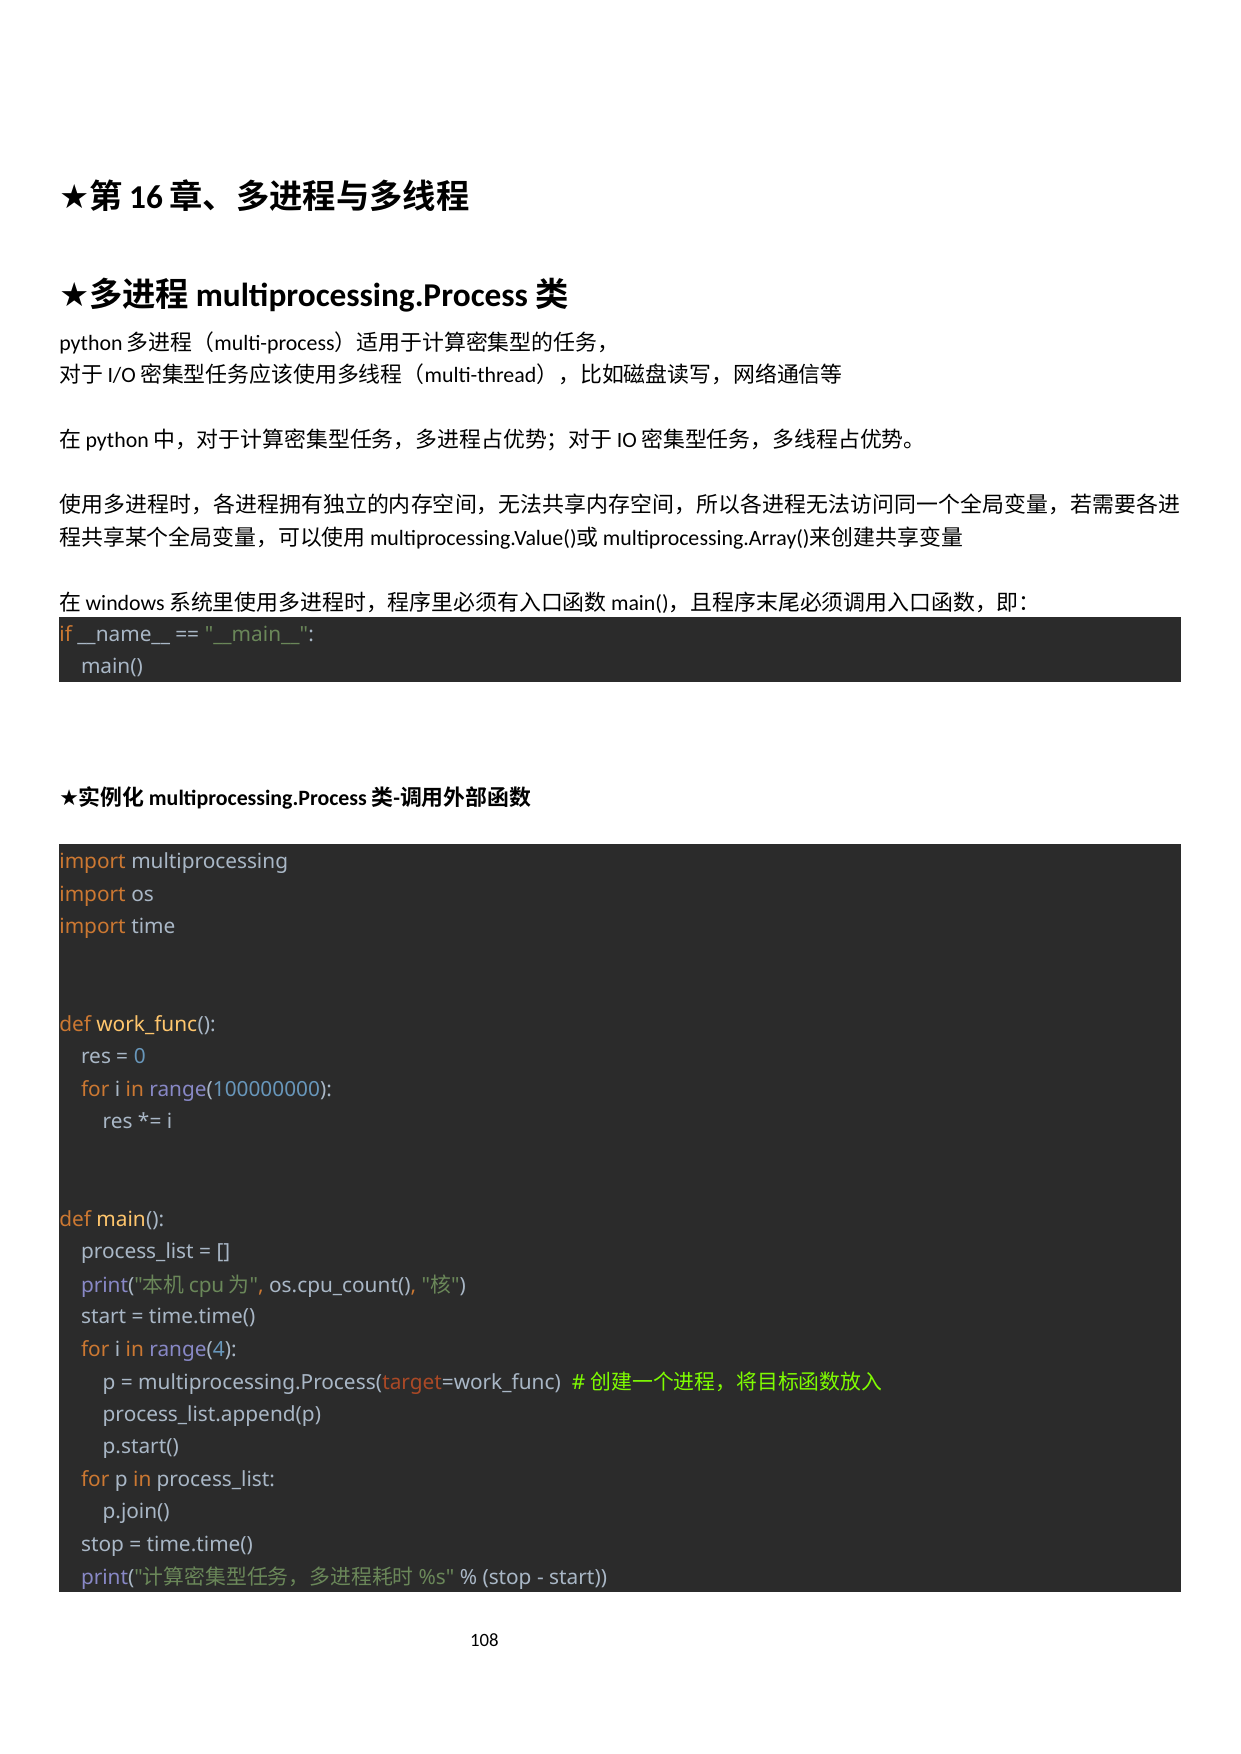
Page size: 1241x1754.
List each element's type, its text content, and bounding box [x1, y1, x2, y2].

text python多进程（multi-process）适用于计算密集型的任务， [59, 324, 1181, 357]
text ★多进程multiprocessing.Process类 [59, 259, 1181, 324]
text 在python中，对于计算密集型任务，多进程占优势；对于IO密集型任务，多线程占优势。 [59, 422, 1181, 454]
text 在windows系统里使用多进程时，程序里必须有入口函数main()，且程序末尾必须调用入口函数，即： [59, 584, 1181, 617]
text 对于I/O密集型任务应该使用多线程（multi-thread），比如磁盘读写，网络通信等 [59, 357, 1181, 389]
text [59, 844, 1181, 1592]
text if __name__ == "__main__": main() [59, 617, 1181, 682]
text ★第16章、多进程与多线程 [59, 162, 1181, 227]
text ★实例化multiprocessing.Process类-调用外部函数 [59, 779, 1181, 812]
text 使用多进程时，各进程拥有独立的内存空间，无法共享内存空间，所以各进程无法访问同一个全局变量，若需要各进程共享某个全局变量，可以使用multiprocessing.Value()或multiprocessing.Array()来创建共享变量 [59, 487, 1181, 552]
